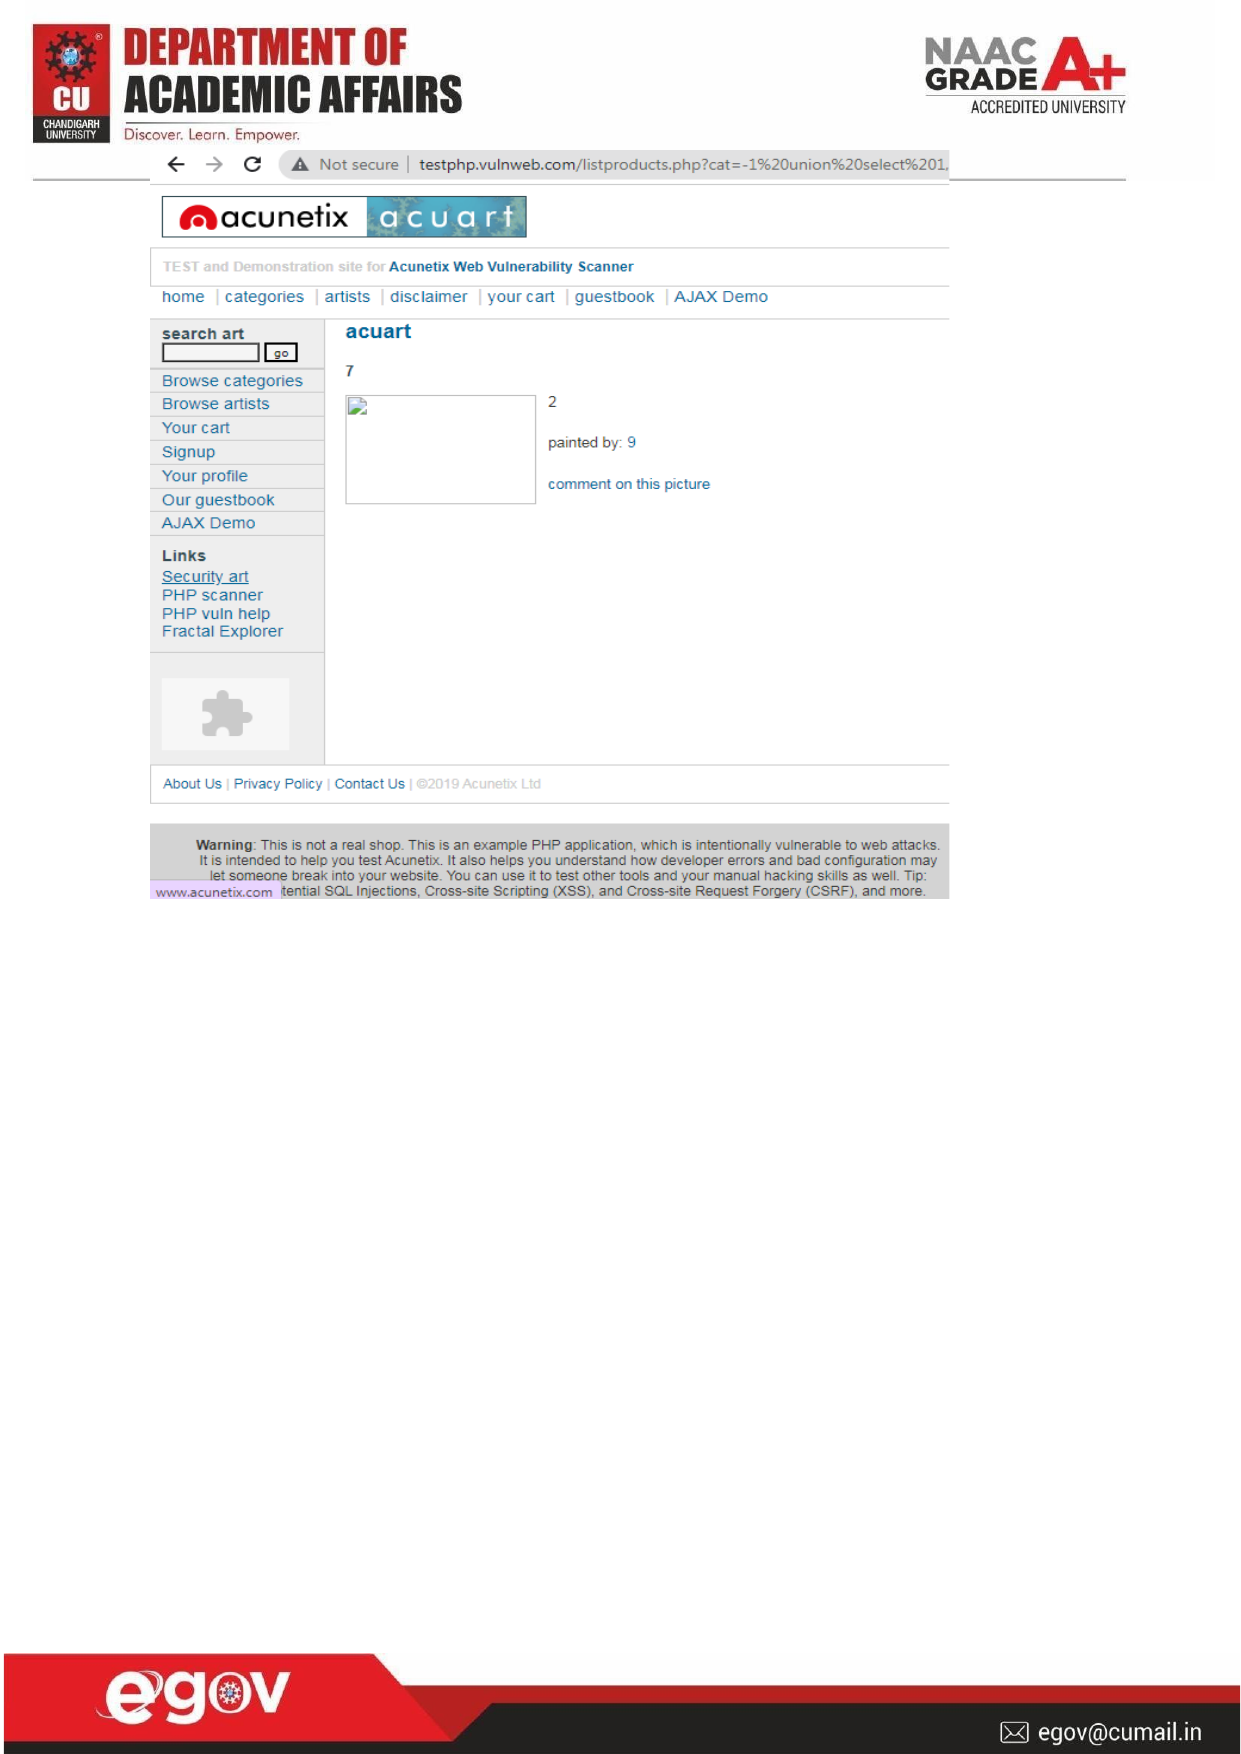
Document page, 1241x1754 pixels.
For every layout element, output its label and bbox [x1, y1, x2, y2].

picture [3, 1653, 1241, 1754]
picture [25, 0, 1216, 899]
